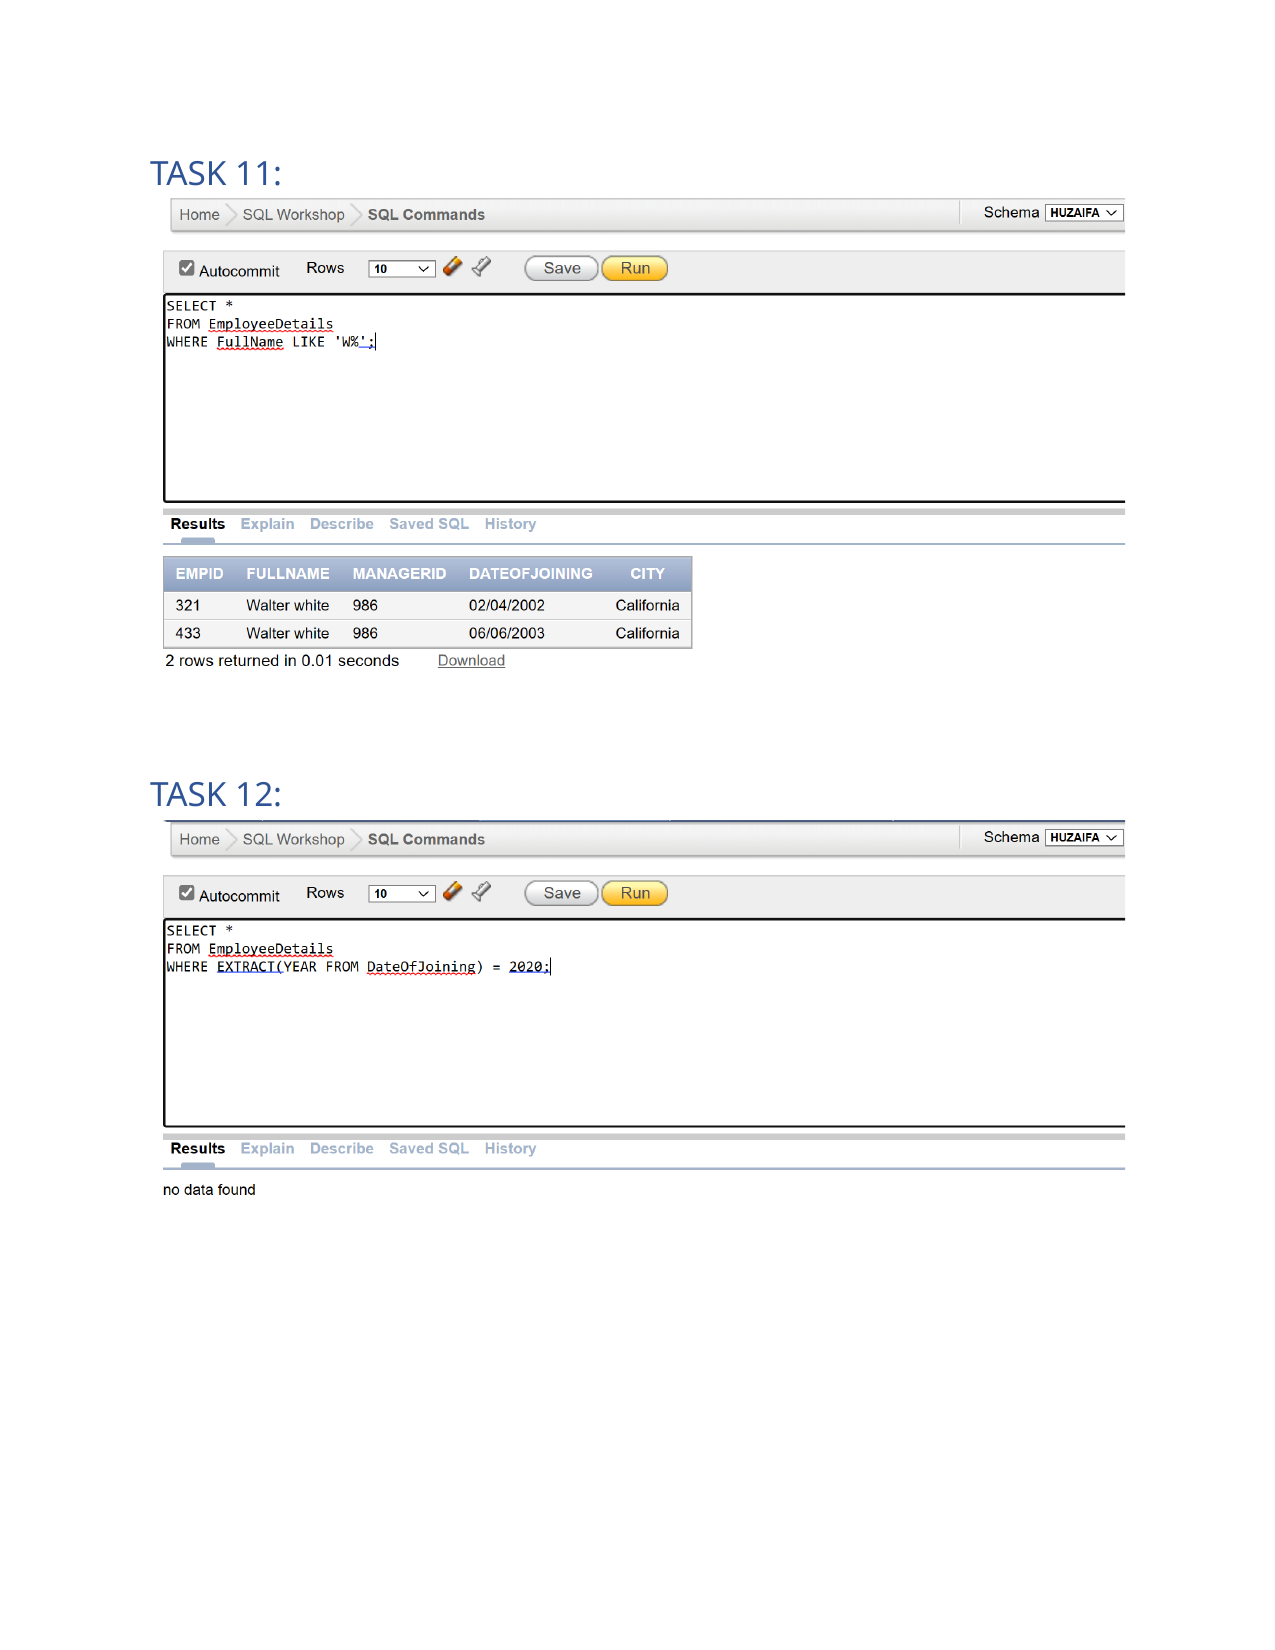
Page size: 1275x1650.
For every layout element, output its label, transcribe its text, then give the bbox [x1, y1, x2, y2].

subtitle TASK 11: [150, 150, 1125, 195]
subtitle TASK 12: [150, 771, 1125, 817]
picture [150, 198, 1125, 670]
picture [150, 820, 1125, 1202]
